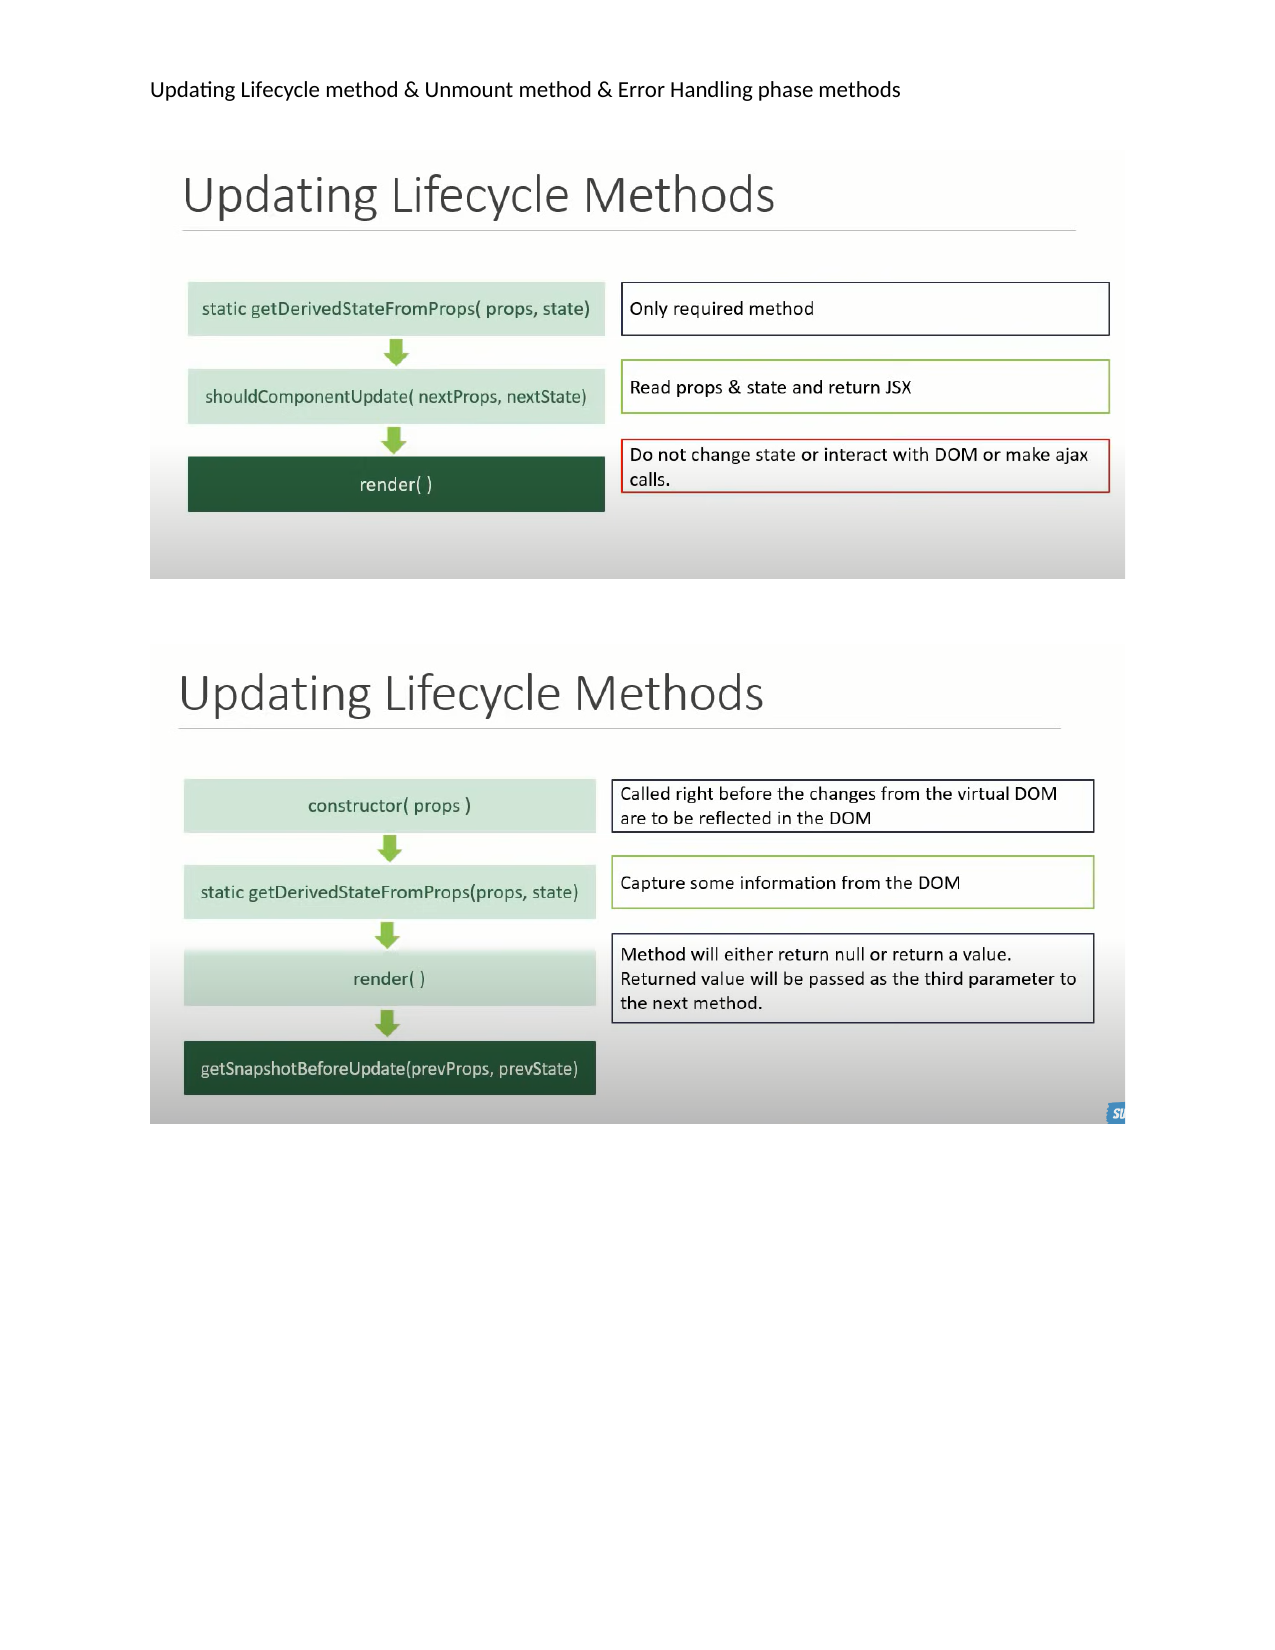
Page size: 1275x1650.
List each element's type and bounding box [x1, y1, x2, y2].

picture [150, 644, 1125, 1124]
picture [150, 150, 1125, 579]
